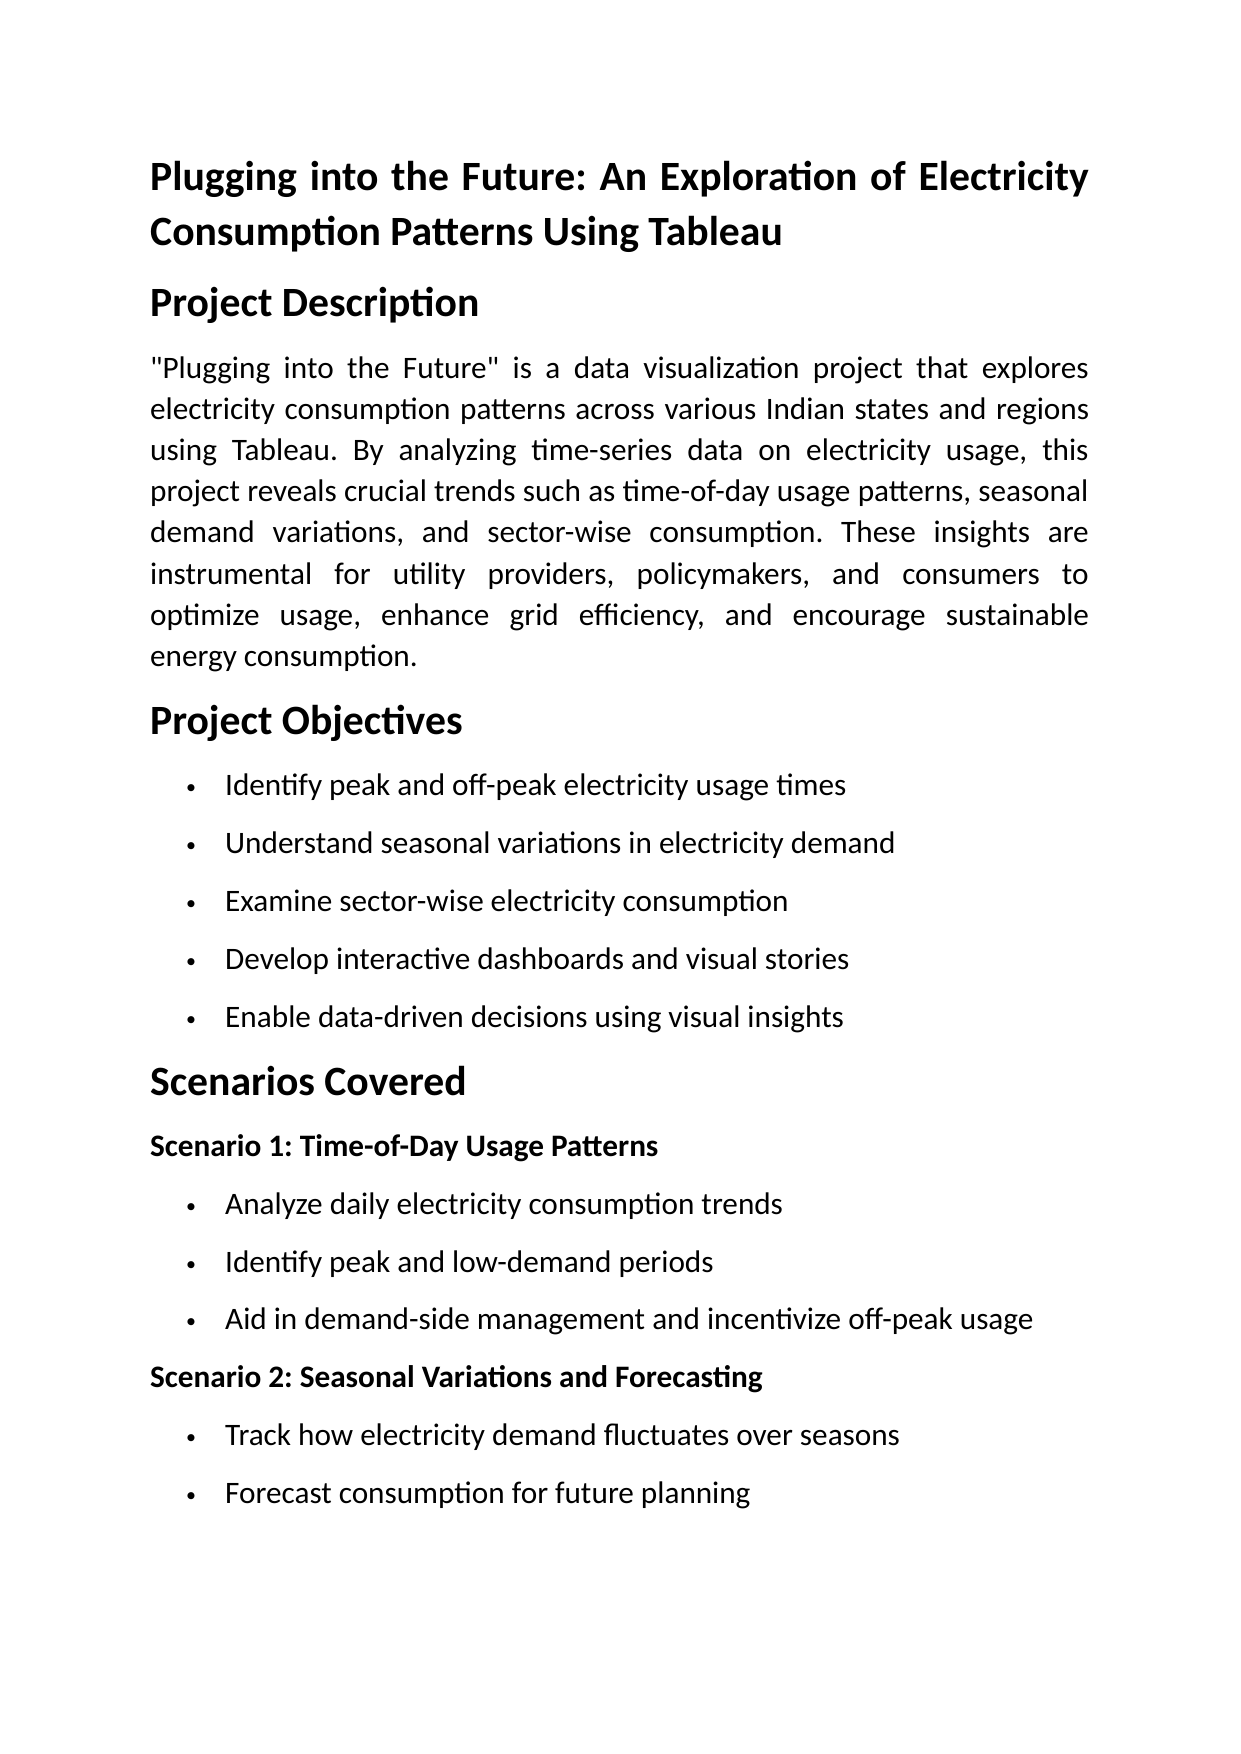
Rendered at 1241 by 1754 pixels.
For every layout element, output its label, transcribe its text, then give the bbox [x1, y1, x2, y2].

list Identify peak and low-demand periods [187, 1242, 1090, 1280]
list Identify peak and off-peak electricity usage times [187, 765, 1090, 803]
text Scenario 2: Seasonal Variations and Forecasting [150, 1357, 1090, 1395]
list Understand seasonal variations in electricity demand [187, 823, 1090, 861]
text Plugging into the Future: An Exploration of Electricity Consumption Patterns Using Tableau [150, 150, 1090, 256]
text Scenario 1: Time-of-Day Usage Patterns [150, 1126, 1090, 1164]
list Examine sector-wise electricity consumption [187, 881, 1090, 919]
text "Plugging into the Future" is a data visualization project that explores electricity consumption patterns across various Indian states and regions using Tableau. By analyzing time-series data on electricity usage, this project reveals crucial trends such as time-of-day usage patterns, seasonal demand variations, and sector-wise consumption. These insights are instrumental for utility providers, policymakers, and consumers to optimize usage, enhance grid efficiency, and encourage sustainable energy consumption. [150, 348, 1090, 674]
list Analyze daily electricity consumption trends [187, 1184, 1090, 1222]
text Scenarios Covered [150, 1054, 1090, 1105]
list Aid in demand-side management and incentivize off-peak usage [187, 1299, 1090, 1338]
list Forecast consumption for future planning [187, 1473, 1090, 1511]
list Develop interactive dashboards and visual stories [187, 939, 1090, 977]
text Project Objectives [150, 694, 1090, 745]
text Project Description [150, 276, 1090, 327]
list Enable data-driven decisions using visual insights [187, 997, 1090, 1035]
list Track how electricity demand fluctuates over seasons [187, 1415, 1090, 1453]
